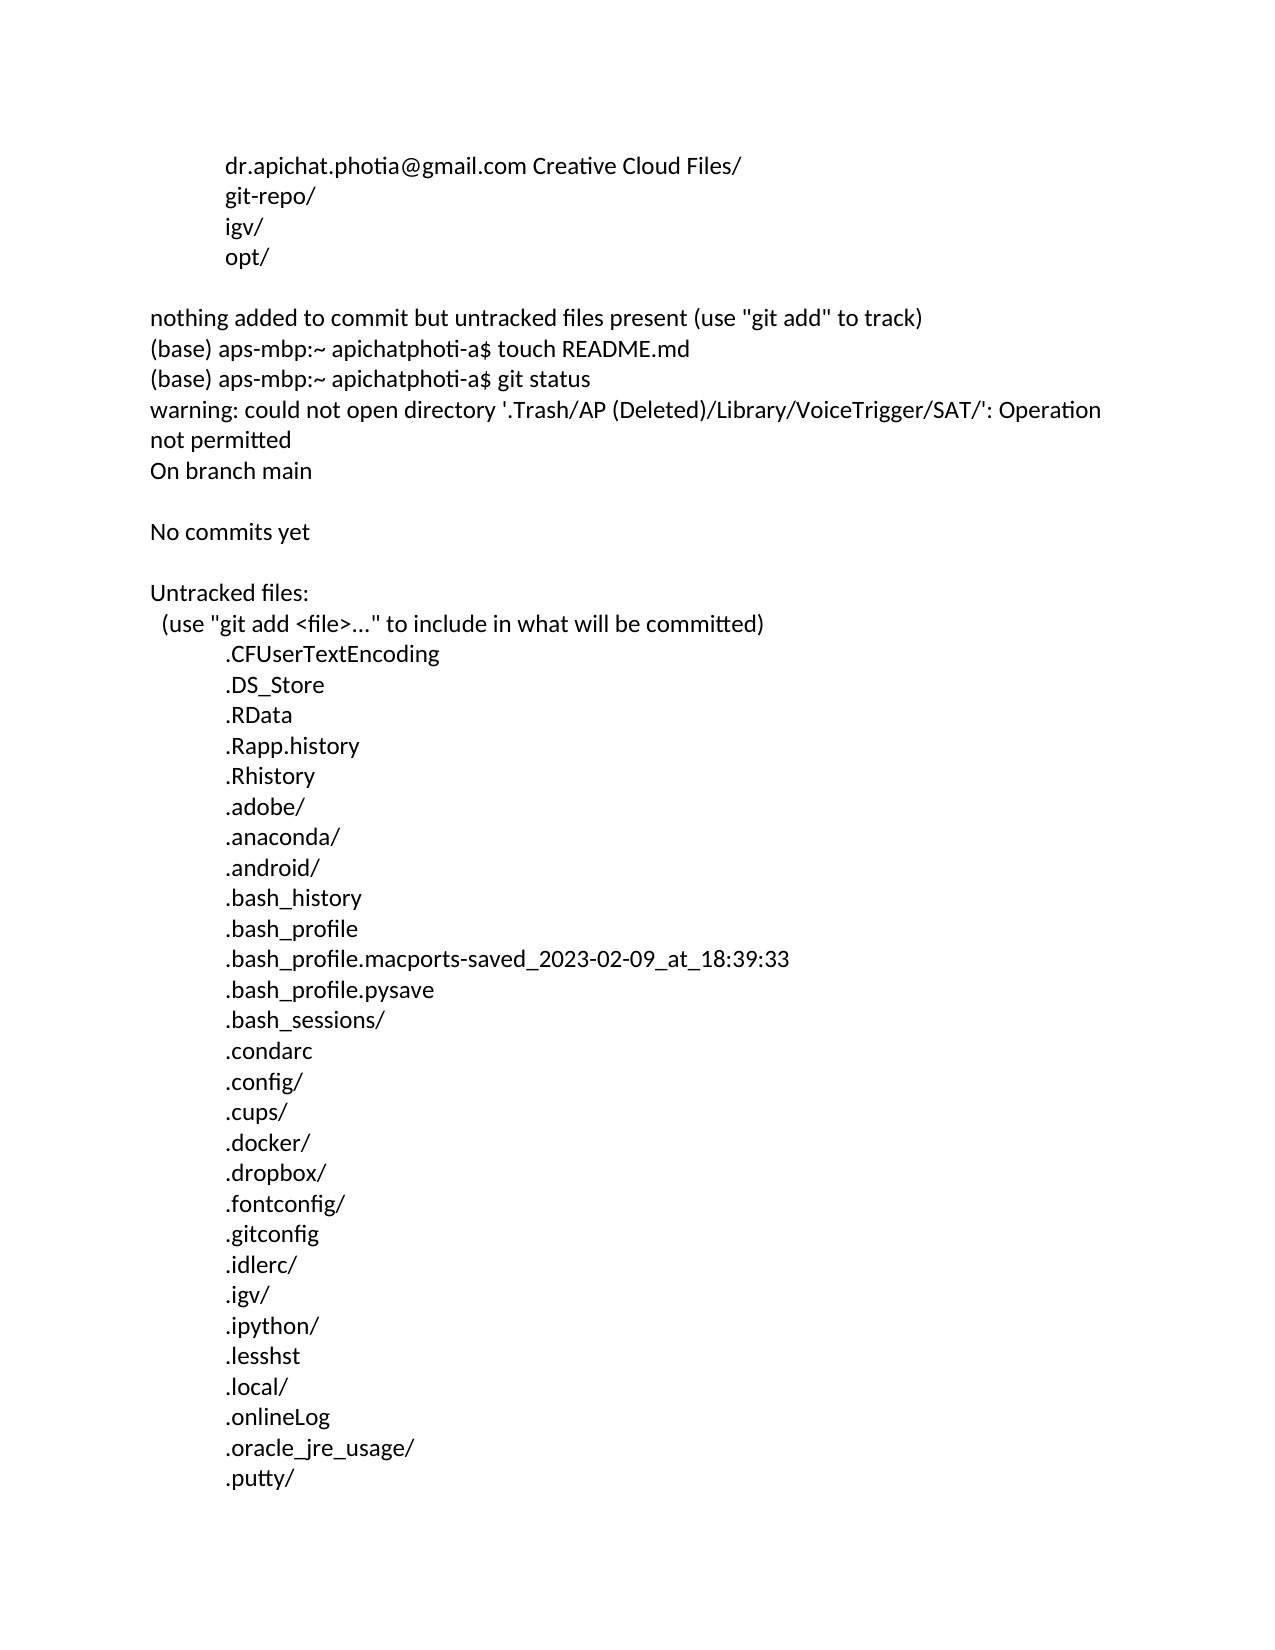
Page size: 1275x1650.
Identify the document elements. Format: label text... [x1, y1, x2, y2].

text .android/ [150, 852, 1125, 882]
text Untracked files: [150, 577, 1125, 608]
text .local/ [150, 1371, 1125, 1401]
text .igv/ [150, 1279, 1125, 1310]
text .dropbox/ [150, 1157, 1125, 1188]
text dr.apichat.photia@gmail.com Creative Cloud Files/ [150, 150, 1125, 181]
text .bash_profile.pysave [150, 974, 1125, 1004]
text .gitconfig [150, 1218, 1125, 1249]
text .onlineLog [150, 1401, 1125, 1432]
text On branch main [150, 455, 1125, 486]
text .bash_history [150, 882, 1125, 913]
text .anaconda/ [150, 821, 1125, 852]
text .Rapp.history [150, 730, 1125, 760]
text warning: could not open directory '.Trash/AP (Deleted)/Library/VoiceTrigger/SAT/': Operation not permitted [150, 394, 1125, 455]
text .RData [150, 699, 1125, 730]
text (base) aps-mbp:~ apichatphoti-a$ git status [150, 364, 1125, 394]
text .CFUserTextEncoding [150, 638, 1125, 669]
text .idlerc/ [150, 1249, 1125, 1279]
text .docker/ [150, 1127, 1125, 1157]
text nothing added to commit but untracked files present (use "git add" to track) [150, 303, 1125, 333]
text .bash_profile [150, 913, 1125, 943]
text .lesshst [150, 1340, 1125, 1371]
text (base) aps-mbp:~ apichatphoti-a$ touch README.md [150, 333, 1125, 364]
text .DS_Store [150, 669, 1125, 699]
text .putty/ [150, 1462, 1125, 1493]
text .oracle_jre_usage/ [150, 1432, 1125, 1462]
text (use "git add <file>..." to include in what will be committed) [150, 608, 1125, 638]
text .adobe/ [150, 791, 1125, 821]
text .ipython/ [150, 1310, 1125, 1340]
text .bash_profile.macports-saved_2023-02-09_at_18:39:33 [150, 943, 1125, 974]
text No commits yet [150, 516, 1125, 547]
text opt/ [150, 242, 1125, 272]
text git-repo/ [150, 181, 1125, 211]
text .Rhistory [150, 760, 1125, 791]
text .cups/ [150, 1096, 1125, 1127]
text .fontconfig/ [150, 1188, 1125, 1218]
text .condarc [150, 1035, 1125, 1066]
text .config/ [150, 1066, 1125, 1096]
text igv/ [150, 211, 1125, 242]
text .bash_sessions/ [150, 1004, 1125, 1035]
